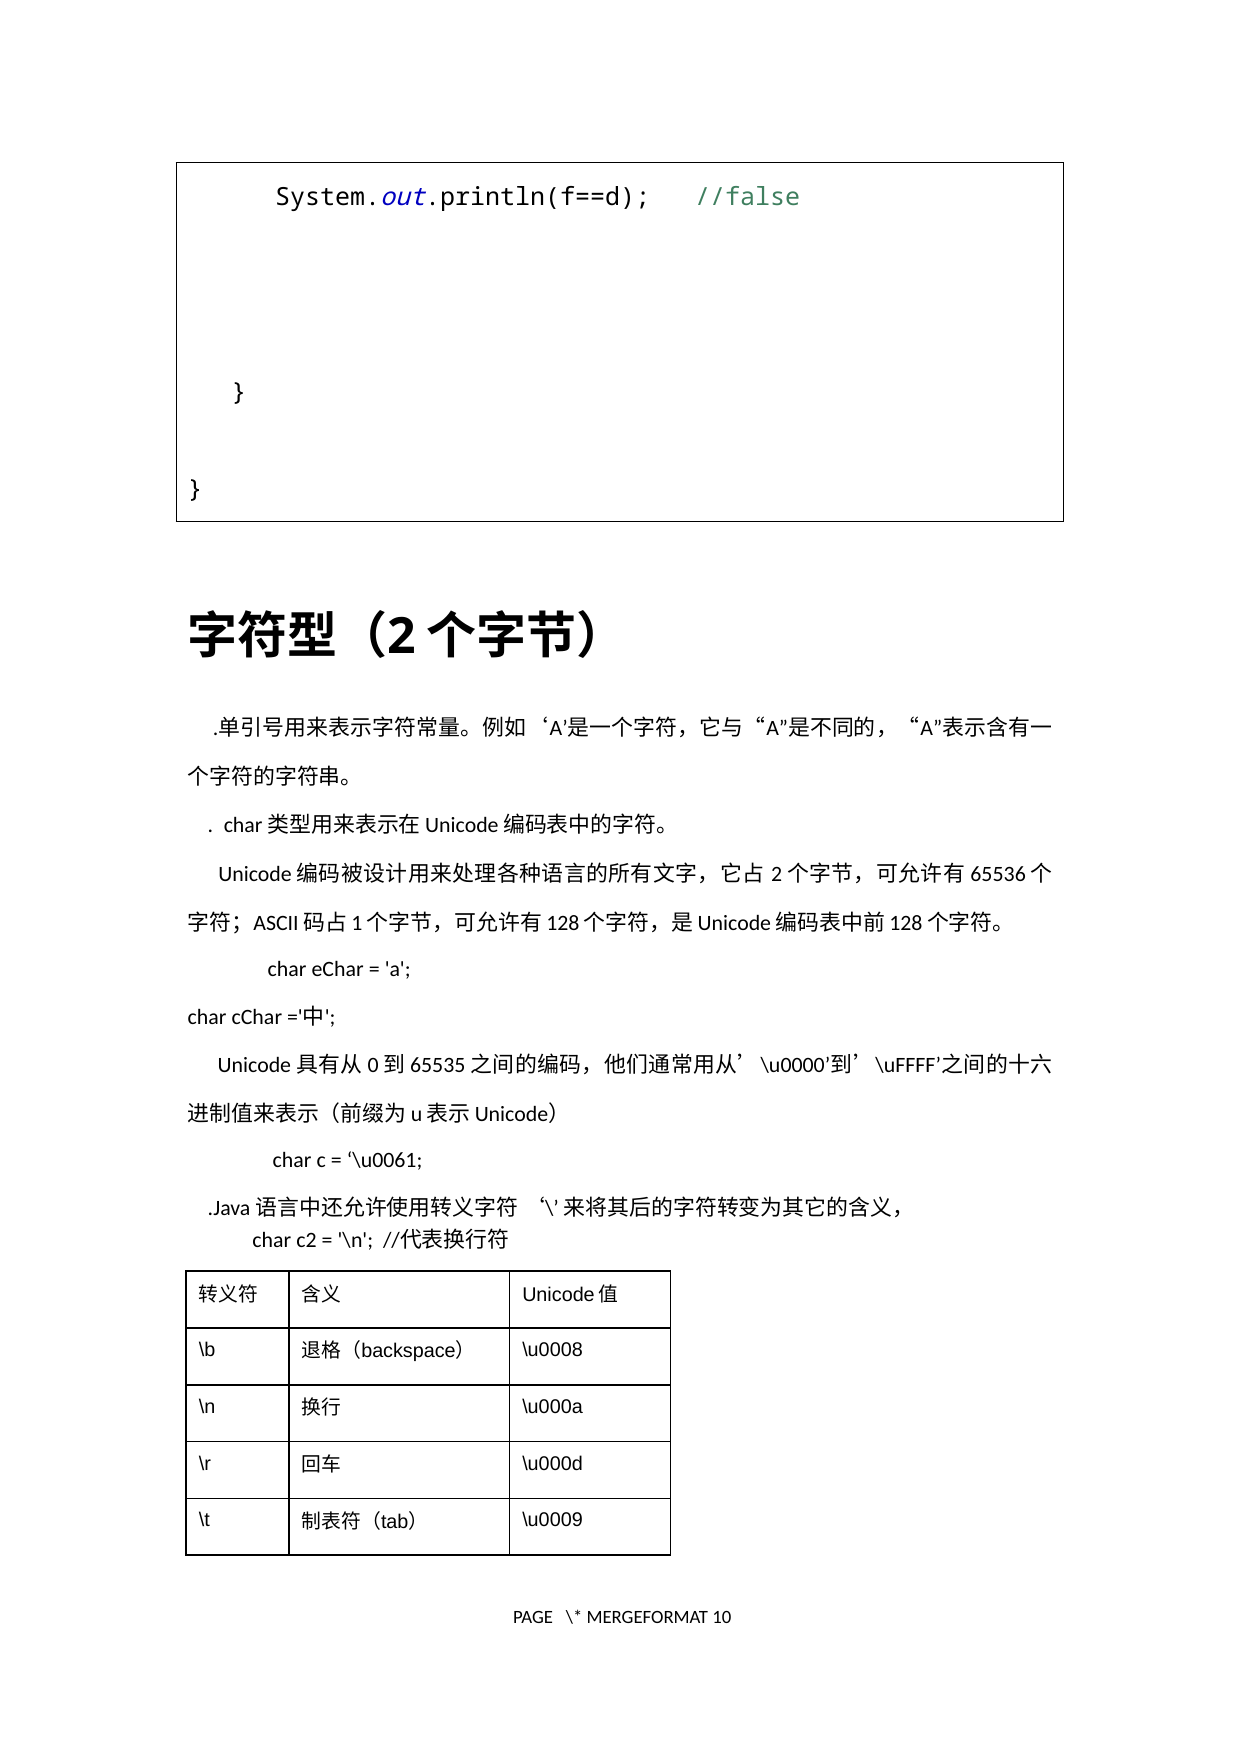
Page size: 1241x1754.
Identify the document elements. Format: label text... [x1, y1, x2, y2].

text Unicode编码被设计用来处理各种语言的所有文字，它占2个字节，可允许有65536个字符；ASCII码占1个字节，可允许有128个字符，是Unicode编码表中前128个字符。 [187, 855, 1053, 937]
table_cell \u000a [510, 1386, 670, 1441]
table_cell 换行 [290, 1386, 509, 1441]
table_cell \t [187, 1499, 288, 1554]
table_header 含义 [290, 1272, 509, 1327]
text char c = ‘\u0061; [187, 1144, 1053, 1176]
text .Java 语言中还允许使用转义字符 ‘\’ 来将其后的字符转变为其它的含义， [187, 1189, 1053, 1222]
table_header Unicode值 [510, 1272, 670, 1327]
text .单引号用来表示字符常量。例如‘A’是一个字符，它与“A”是不同的，“A”表示含有一个字符的字符串。 [187, 710, 1053, 791]
subtitle 字符型（2个字节） [187, 583, 1053, 681]
table_cell 回车 [290, 1442, 509, 1497]
text Unicode具有从0到65535之间的编码，他们通常用从’\u0000’到’\uFFFF’之间的十六进制值来表示（前缀为u表示Unicode） [187, 1047, 1053, 1128]
text . char 类型用来表示在Unicode编码表中的字符。 [187, 807, 1053, 839]
table_cell \u000d [510, 1442, 670, 1497]
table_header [177, 163, 1063, 521]
table_cell \u0009 [510, 1499, 670, 1554]
text char cChar ='中'; [187, 998, 1053, 1031]
table_cell \r [187, 1442, 288, 1497]
text char eChar = 'a'; [187, 952, 1053, 985]
table_cell \u0008 [510, 1329, 670, 1384]
table_cell \b [187, 1329, 288, 1384]
text char c2 = '\n'; //代表换行符 [187, 1222, 1053, 1254]
table_header 转义符 [187, 1272, 288, 1327]
table_cell \n [187, 1386, 288, 1441]
table_cell 制表符（tab） [290, 1499, 509, 1554]
table_cell 退格（backspace） [290, 1329, 509, 1384]
